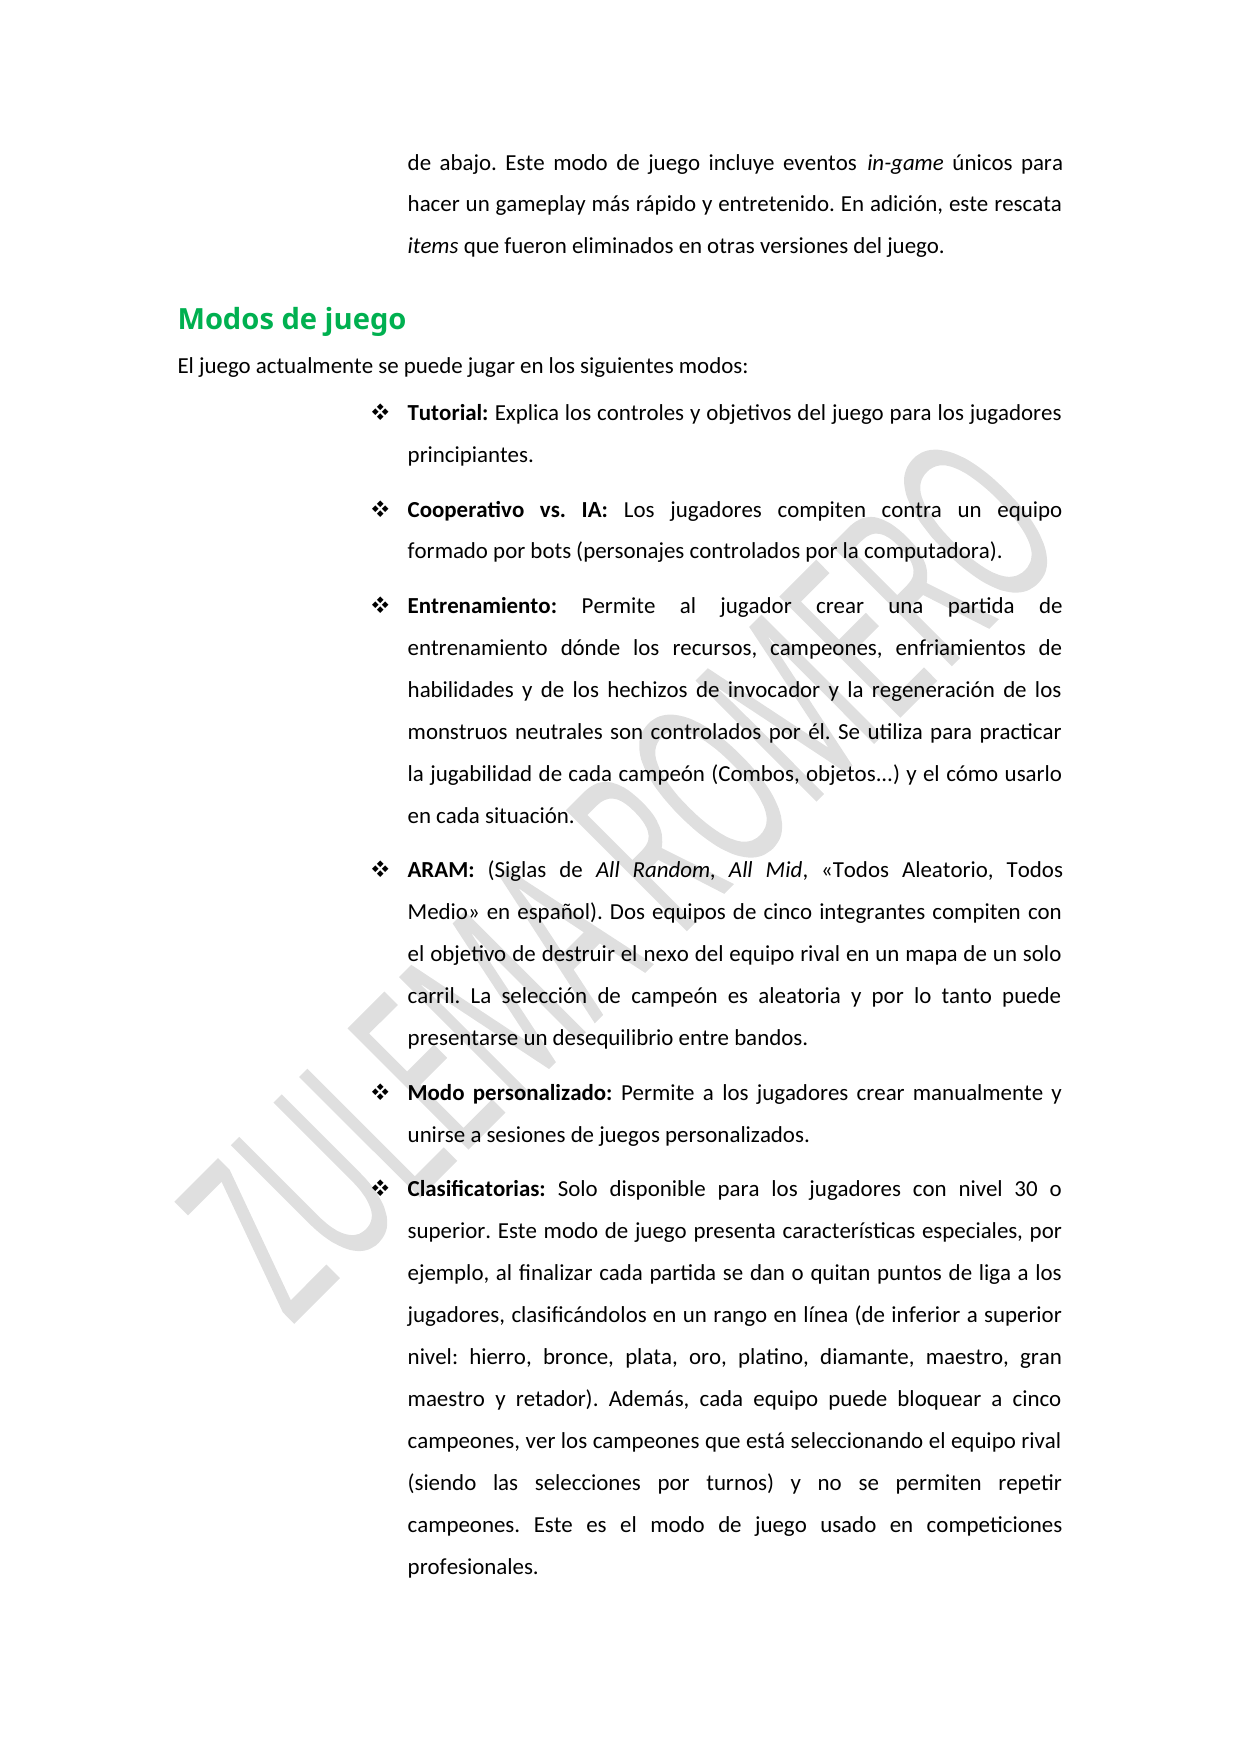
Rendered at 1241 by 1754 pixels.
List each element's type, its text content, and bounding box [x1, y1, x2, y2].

text Modo personalizado: Permite a los jugadores crear manualmente y unirse a sesiones de juegos personalizados. [370, 1078, 1063, 1148]
text Clasificatorias: Solo disponible para los jugadores con nivel 30 o superior. Este modo de juego presenta características especiales, por ejemplo, al finalizar cada partida se dan o quitan puntos de liga a los jugadores, clasificándolos en un rango en línea (de inferior a superior nivel: hierro, bronce, plata, oro, platino, diamante, maestro, gran maestro y retador). Además, cada equipo puede bloquear a cinco campeones, ver los campeones que está seleccionando el equipo rival (siendo las selecciones por turnos) y no se permiten repetir campeones. Este es el modo de juego usado en competiciones profesionales. [370, 1174, 1063, 1580]
text Cooperativo vs. IA: Los jugadores compiten contra un equipo formado por bots (personajes controlados por la computadora). [370, 495, 1063, 565]
text Modos de juego [177, 298, 1063, 338]
text Tutorial: Explica los controles y objetivos del juego para los jugadores principiantes. [370, 398, 1063, 468]
text Entrenamiento: Permite al jugador crear una partida de entrenamiento dónde los recursos, campeones, enfriamientos de habilidades y de los hechizos de invocador y la regeneración de los monstruos neutrales son controlados por él. Se utiliza para practicar la jugabilidad de cada campeón (Combos, objetos...) y el cómo usarlo en cada situación. [370, 591, 1063, 829]
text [370, 148, 1063, 259]
text ARAM: (Siglas de All Random, All Mid, «Todos Aleatorio, Todos Medio» en español). Dos equipos de cinco integrantes compiten con el objetivo de destruir el nexo del equipo rival en un mapa de un solo carril. La selección de campeón es aleatoria y por lo tanto puede presentarse un desequilibrio entre bandos. [370, 856, 1063, 1051]
text El juego actualmente se puede jugar en los siguientes modos: [177, 351, 1063, 379]
